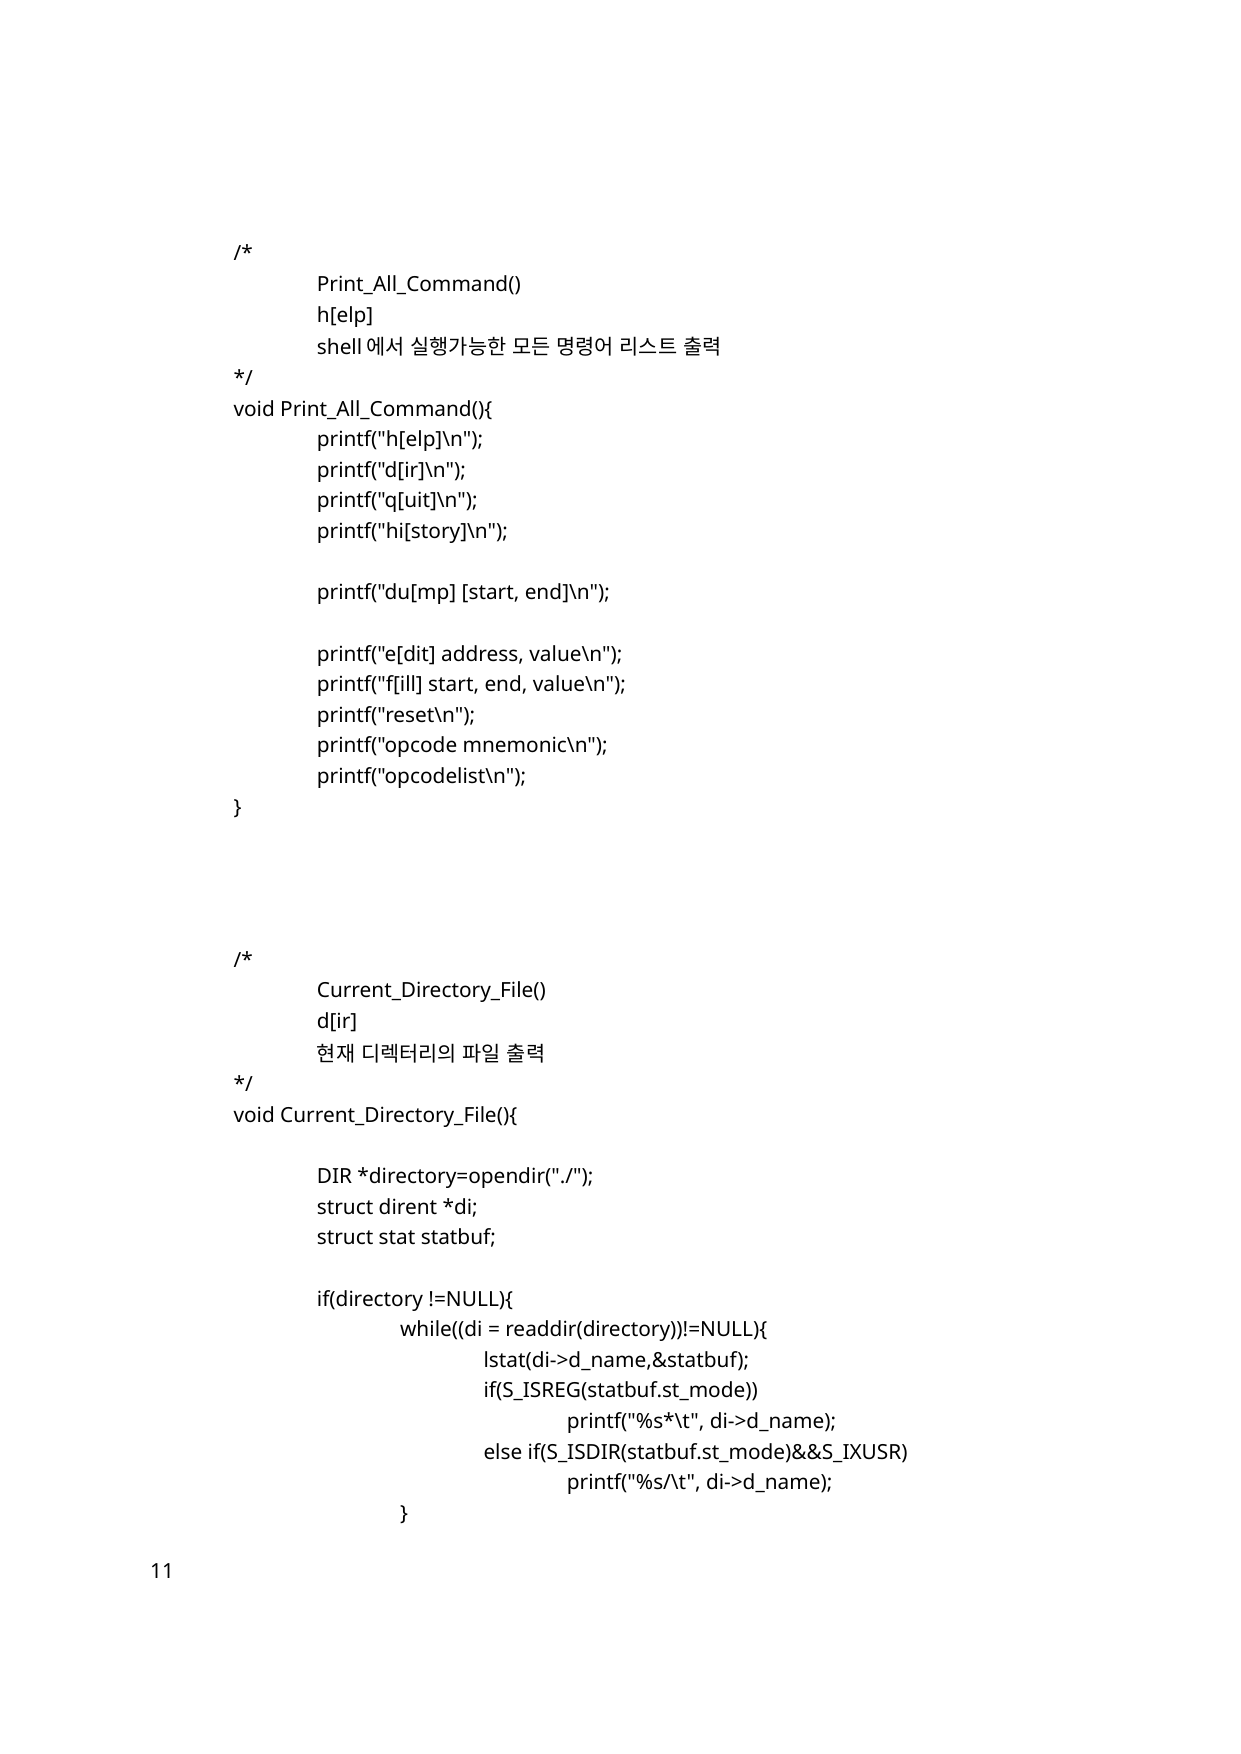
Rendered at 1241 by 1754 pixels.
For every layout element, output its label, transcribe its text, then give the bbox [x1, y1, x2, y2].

text printf("d[ir]\n"); [233, 455, 1090, 483]
text printf("h[elp]\n"); [233, 424, 1090, 453]
text Print_All_Command() [233, 269, 1090, 297]
text void Print_All_Command(){ [233, 394, 1090, 422]
text void Current_Directory_File(){ [233, 1100, 1090, 1128]
text lstat(di->d_name,&statbuf); [233, 1345, 1090, 1373]
text } [233, 792, 1090, 820]
text h[elp] [233, 300, 1090, 328]
text /* [233, 945, 1090, 973]
text printf("reset\n"); [233, 700, 1090, 728]
text else if(S_ISDIR(statbuf.st_mode)&&S_IXUSR) [233, 1437, 1090, 1465]
text printf("opcode mnemonic\n"); [233, 731, 1090, 759]
text */ [233, 363, 1090, 391]
text printf("opcodelist\n"); [233, 761, 1090, 789]
text if(S_ISREG(statbuf.st_mode)) [233, 1376, 1090, 1404]
text printf("%s*\t", di->d_name); [233, 1406, 1090, 1435]
text if(directory !=NULL){ [233, 1284, 1090, 1312]
text Current_Directory_File() [233, 976, 1090, 1004]
text printf("q[uit]\n"); [233, 486, 1090, 514]
text shell에서 실행가능한 모든 명령어 리스트 출력 [233, 330, 1090, 361]
text printf("du[mp] [start, end]\n"); [233, 577, 1090, 636]
text DIR *directory=opendir("./"); [233, 1161, 1090, 1190]
text } [233, 1498, 1090, 1527]
text printf("%s/\t", di->d_name); [233, 1467, 1090, 1496]
text printf("f[ill] start, end, value\n"); [233, 669, 1090, 698]
text printf("hi[story]\n"); [233, 516, 1090, 575]
text while((di = readdir(directory))!=NULL){ [233, 1314, 1090, 1343]
text */ [233, 1069, 1090, 1098]
text printf("e[dit] address, value\n"); [233, 639, 1090, 667]
text struct dirent *di; [233, 1192, 1090, 1220]
text 현재 디렉터리의 파일 출력 [233, 1037, 1090, 1067]
text /* [233, 238, 1090, 267]
text struct stat statbuf; [233, 1222, 1090, 1251]
text d[ir] [233, 1006, 1090, 1034]
